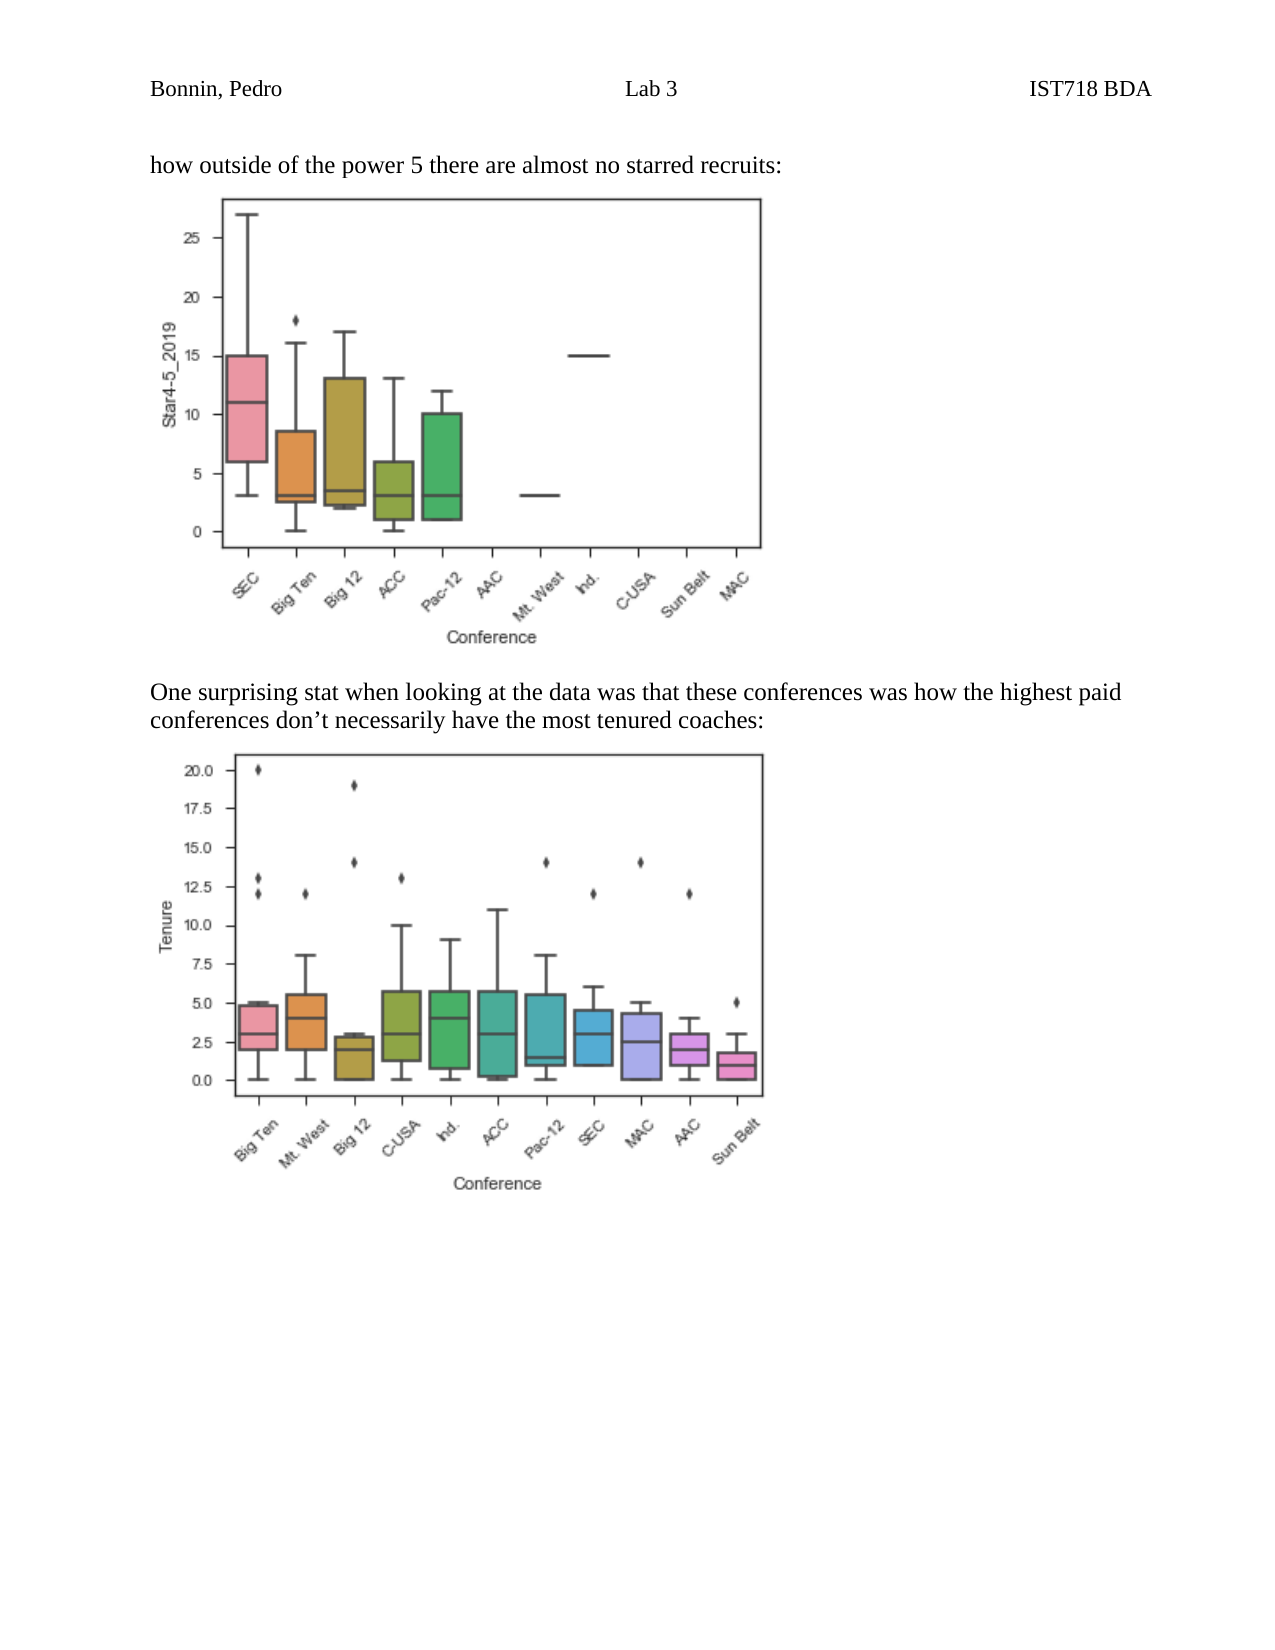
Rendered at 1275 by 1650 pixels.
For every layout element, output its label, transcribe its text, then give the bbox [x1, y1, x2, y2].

picture [150, 734, 780, 1204]
picture [150, 178, 780, 658]
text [150, 150, 1125, 658]
